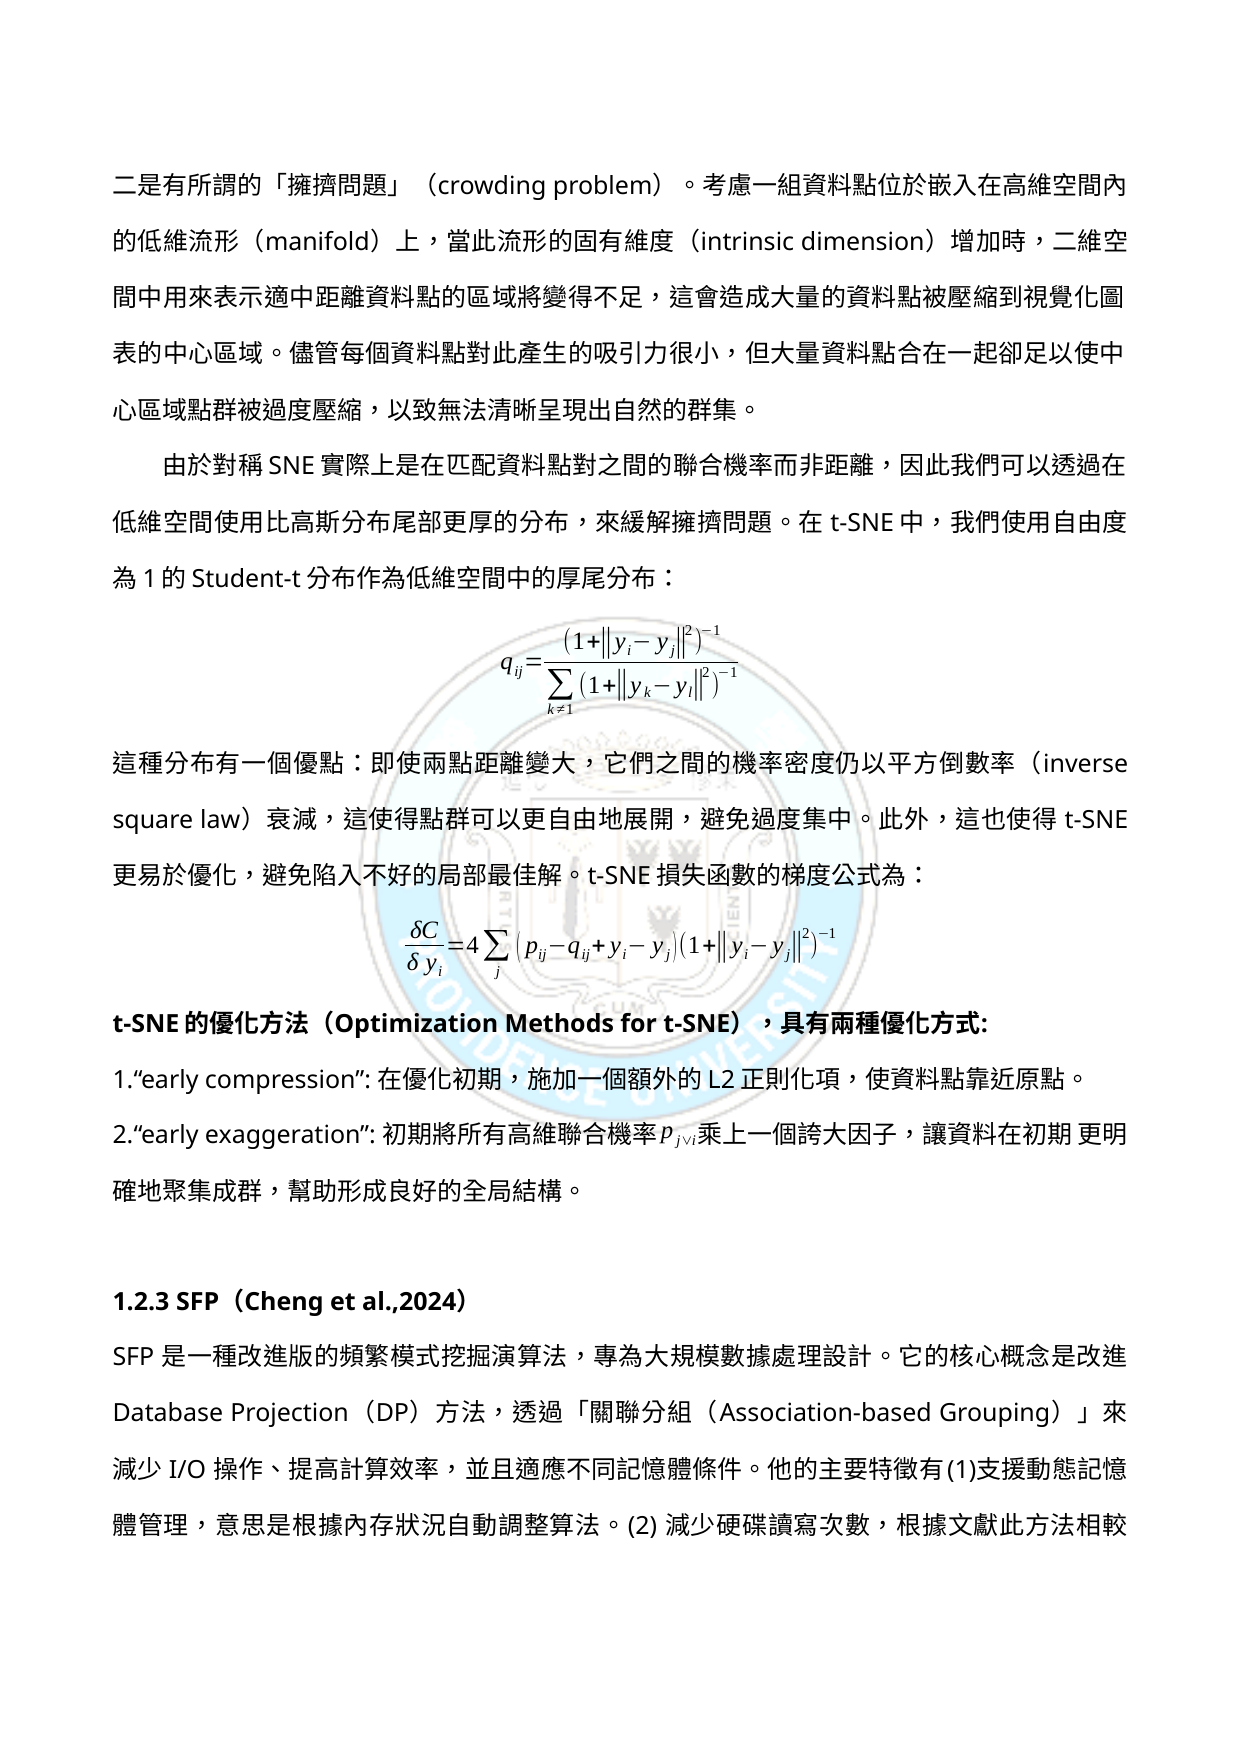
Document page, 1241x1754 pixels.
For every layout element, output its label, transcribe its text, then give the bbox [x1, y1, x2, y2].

text 這種分布有一個優點：即使兩點距離變大，它們之間的機率密度仍以平方倒數率（inverse square law）衰減，這使得點群可以更自由地展開，避免過度集中。此外，這也使得t-SNE更易於優化，避免陷入不好的局部最佳解。t-SNE損失函數的梯度公式為： [112, 743, 1128, 893]
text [112, 164, 1128, 427]
text 2.“early exaggeration”: 初期將所有高維聯合機率乘上一個誇大因子，讓資料在初期 更明確地聚集成群，幫助形成良好的全局結構。 [112, 1114, 1128, 1208]
text 1.“early compression”: 在優化初期，施加一個額外的L2正則化項，使資料點靠近原點。 [112, 1058, 1128, 1096]
text t-SNE的優化方法（Optimization Methods for t-SNE），具有兩種優化方式: [112, 1003, 1128, 1040]
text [112, 1336, 1128, 1542]
text 1.2.3 SFP（Cheng et al.,2024） [112, 1280, 1128, 1318]
text 由於對稱SNE實際上是在匹配資料點對之間的聯合機率而非距離，因此我們可以透過在 低維空間使用比高斯分布尾部更厚的分布，來緩解擁擠問題。在t-SNE中，我們使用自由度為1的Student-t分布作為低維空間中的厚尾分布： [112, 445, 1128, 595]
